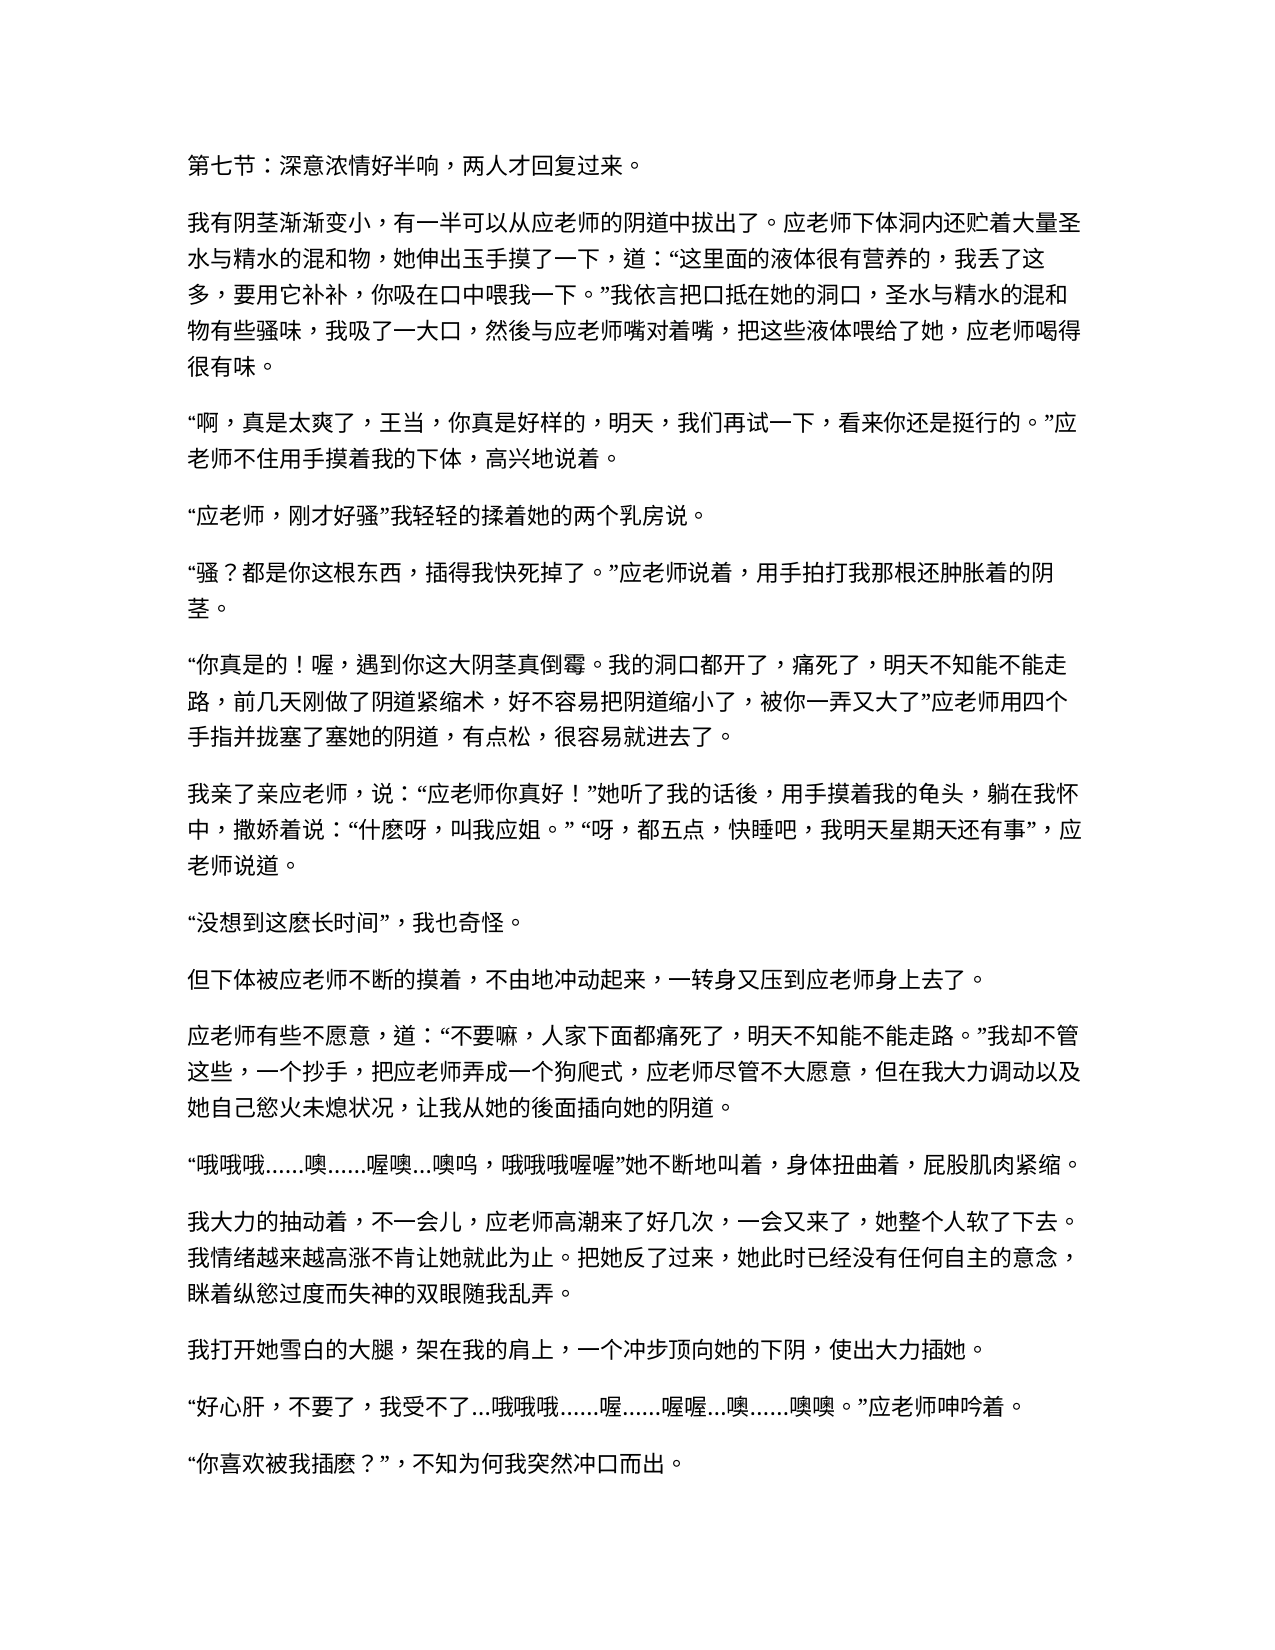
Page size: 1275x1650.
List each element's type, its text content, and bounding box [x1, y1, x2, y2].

text “啊，真是太爽了，王当，你真是好样的，明天，我们再试一下，看来你还是挺行的。”应老师不住用手摸着我的下体，高兴地说着。 [187, 407, 1087, 474]
text “没想到这麽长时间”，我也奇怪。 [187, 907, 1087, 938]
text “你真是的！喔，遇到你这大阴茎真倒霉。我的洞口都开了，痛死了，明天不知能不能走路，前几天刚做了阴道紧缩术，好不容易把阴道缩小了，被你一弄又大了”应老师用四个手指并拢塞了塞她的阴道，有点松，很容易就进去了。 [187, 649, 1087, 753]
text 我亲了亲应老师，说：“应老师你真好！”她听了我的话後，用手摸着我的龟头，躺在我怀中，撒娇着说：“什麽呀，叫我应姐。” “呀，都五点，快睡吧，我明天星期天还有事”，应老师说道。 [187, 778, 1087, 881]
text “应老师，刚才好骚”我轻轻的揉着她的两个乳房说。 [187, 500, 1087, 531]
text 我大力的抽动着，不一会儿，应老师高潮来了好几次，一会又来了，她整个人软了下去。我情绪越来越高涨不肯让她就此为止。把她反了过来，她此时已经没有任何自主的意念，眯着纵慾过度而失神的双眼随我乱弄。 [187, 1206, 1087, 1309]
text 应老师有些不愿意，道：“不要嘛，人家下面都痛死了，明天不知能不能走路。”我却不管这些，一个抄手，把应老师弄成一个狗爬式，应老师尽管不大愿意，但在我大力调动以及她自己慾火未熄状况，让我从她的後面插向她的阴道。 [187, 1020, 1087, 1123]
text “哦哦哦……噢……喔噢…噢呜，哦哦哦喔喔”她不断地叫着，身体扭曲着，屁股肌肉紧缩。 [187, 1149, 1087, 1180]
text 但下体被应老师不断的摸着，不由地冲动起来，一转身又压到应老师身上去了。 [187, 963, 1087, 995]
text “你喜欢被我插麽？”，不知为何我突然冲口而出。 [187, 1448, 1087, 1479]
text “好心肝，不要了，我受不了…哦哦哦……喔……喔喔…噢……噢噢。”应老师呻吟着。 [187, 1391, 1087, 1422]
text 第七节：深意浓情好半响，两人才回复过来。 [187, 150, 1087, 181]
text 我有阴茎渐渐变小，有一半可以从应老师的阴道中拔出了。应老师下体洞内还贮着大量圣水与精水的混和物，她伸出玉手摸了一下，道：“这里面的液体很有营养的，我丢了这多，要用它补补，你吸在口中喂我一下。”我依言把口抵在她的洞口，圣水与精水的混和物有些骚味，我吸了一大口，然後与应老师嘴对着嘴，把这些液体喂给了她，应老师喝得很有味。 [187, 207, 1087, 382]
text 我打开她雪白的大腿，架在我的肩上，一个冲步顶向她的下阴，使出大力插她。 [187, 1334, 1087, 1366]
text “骚？都是你这根东西，插得我快死掉了。”应老师说着，用手拍打我那根还肿胀着的阴茎。 [187, 557, 1087, 624]
